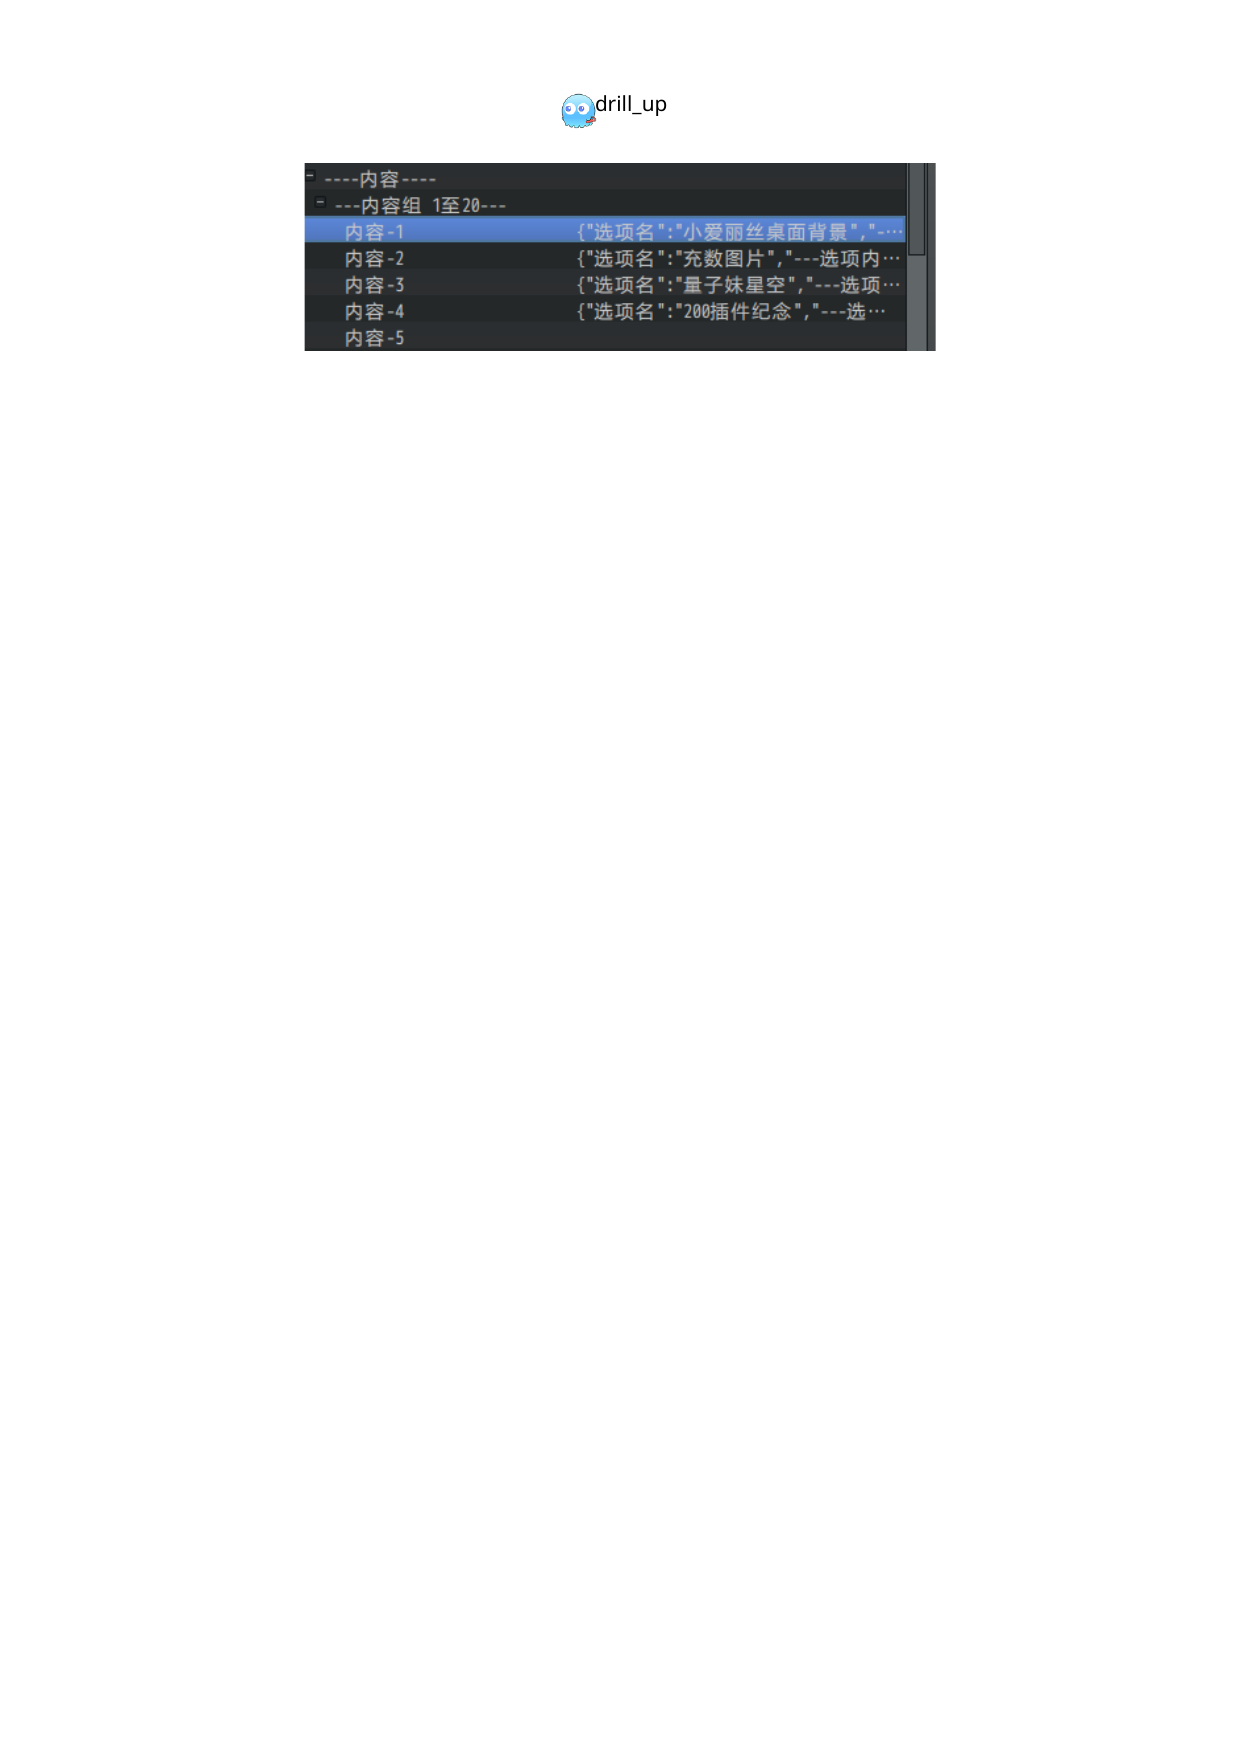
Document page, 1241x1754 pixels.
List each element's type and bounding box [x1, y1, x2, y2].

picture [556, 88, 597, 130]
picture [304, 163, 936, 351]
